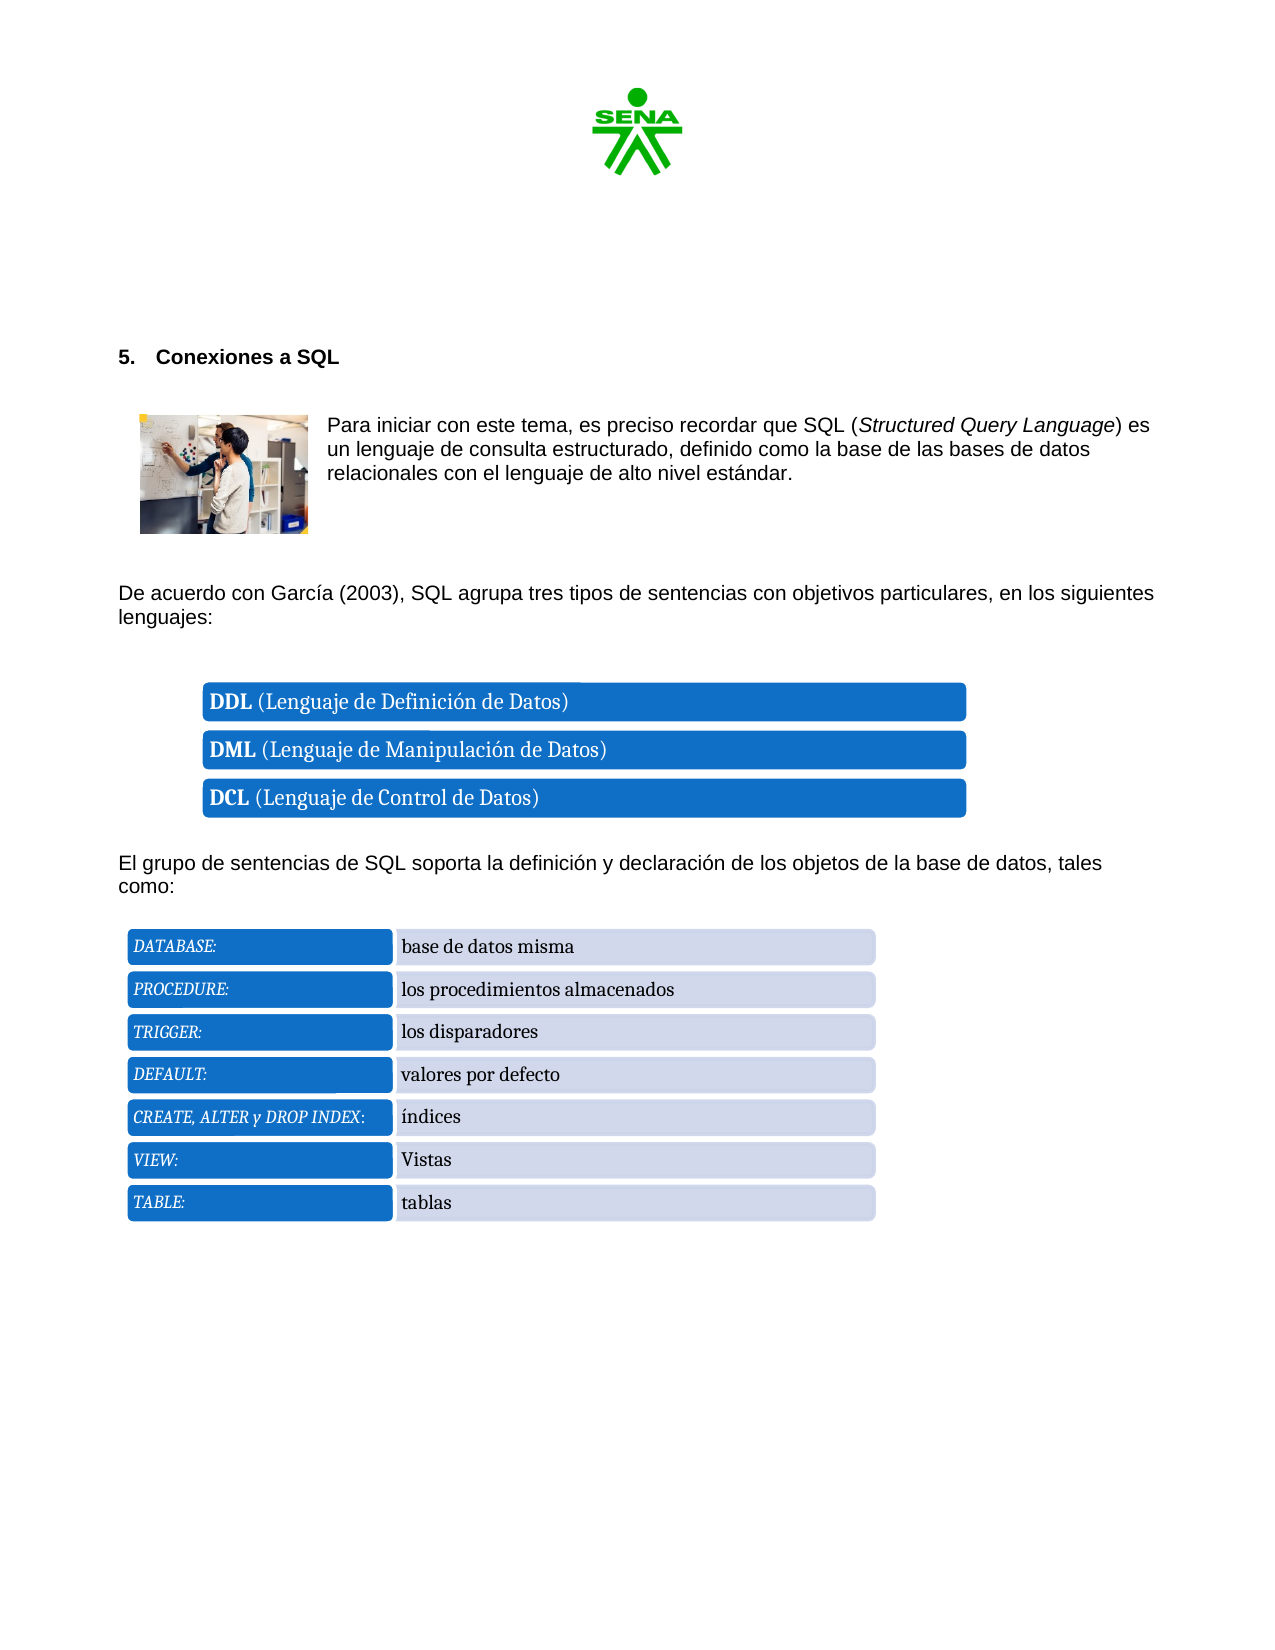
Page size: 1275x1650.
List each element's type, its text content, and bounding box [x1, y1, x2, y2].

picture [139, 414, 309, 534]
text De acuerdo con García (2003), SQL agrupa tres tipos de sentencias con objetivos particulares, en los siguientes lenguajes: [118, 581, 1157, 628]
text Para iniciar con este tema, es preciso recordar que SQL (Structured Query Language) es un lenguaje de consulta estructurado, definido como la base de las bases de datos relacionales con el lenguaje de alto nivel estándar. [118, 413, 1157, 485]
text El grupo de sentencias de SQL soporta la definición y declaración de los objetos de la base de datos, tales como: [118, 850, 1157, 898]
picture [592, 87, 683, 176]
list Conexiones a SQL [118, 344, 1157, 368]
